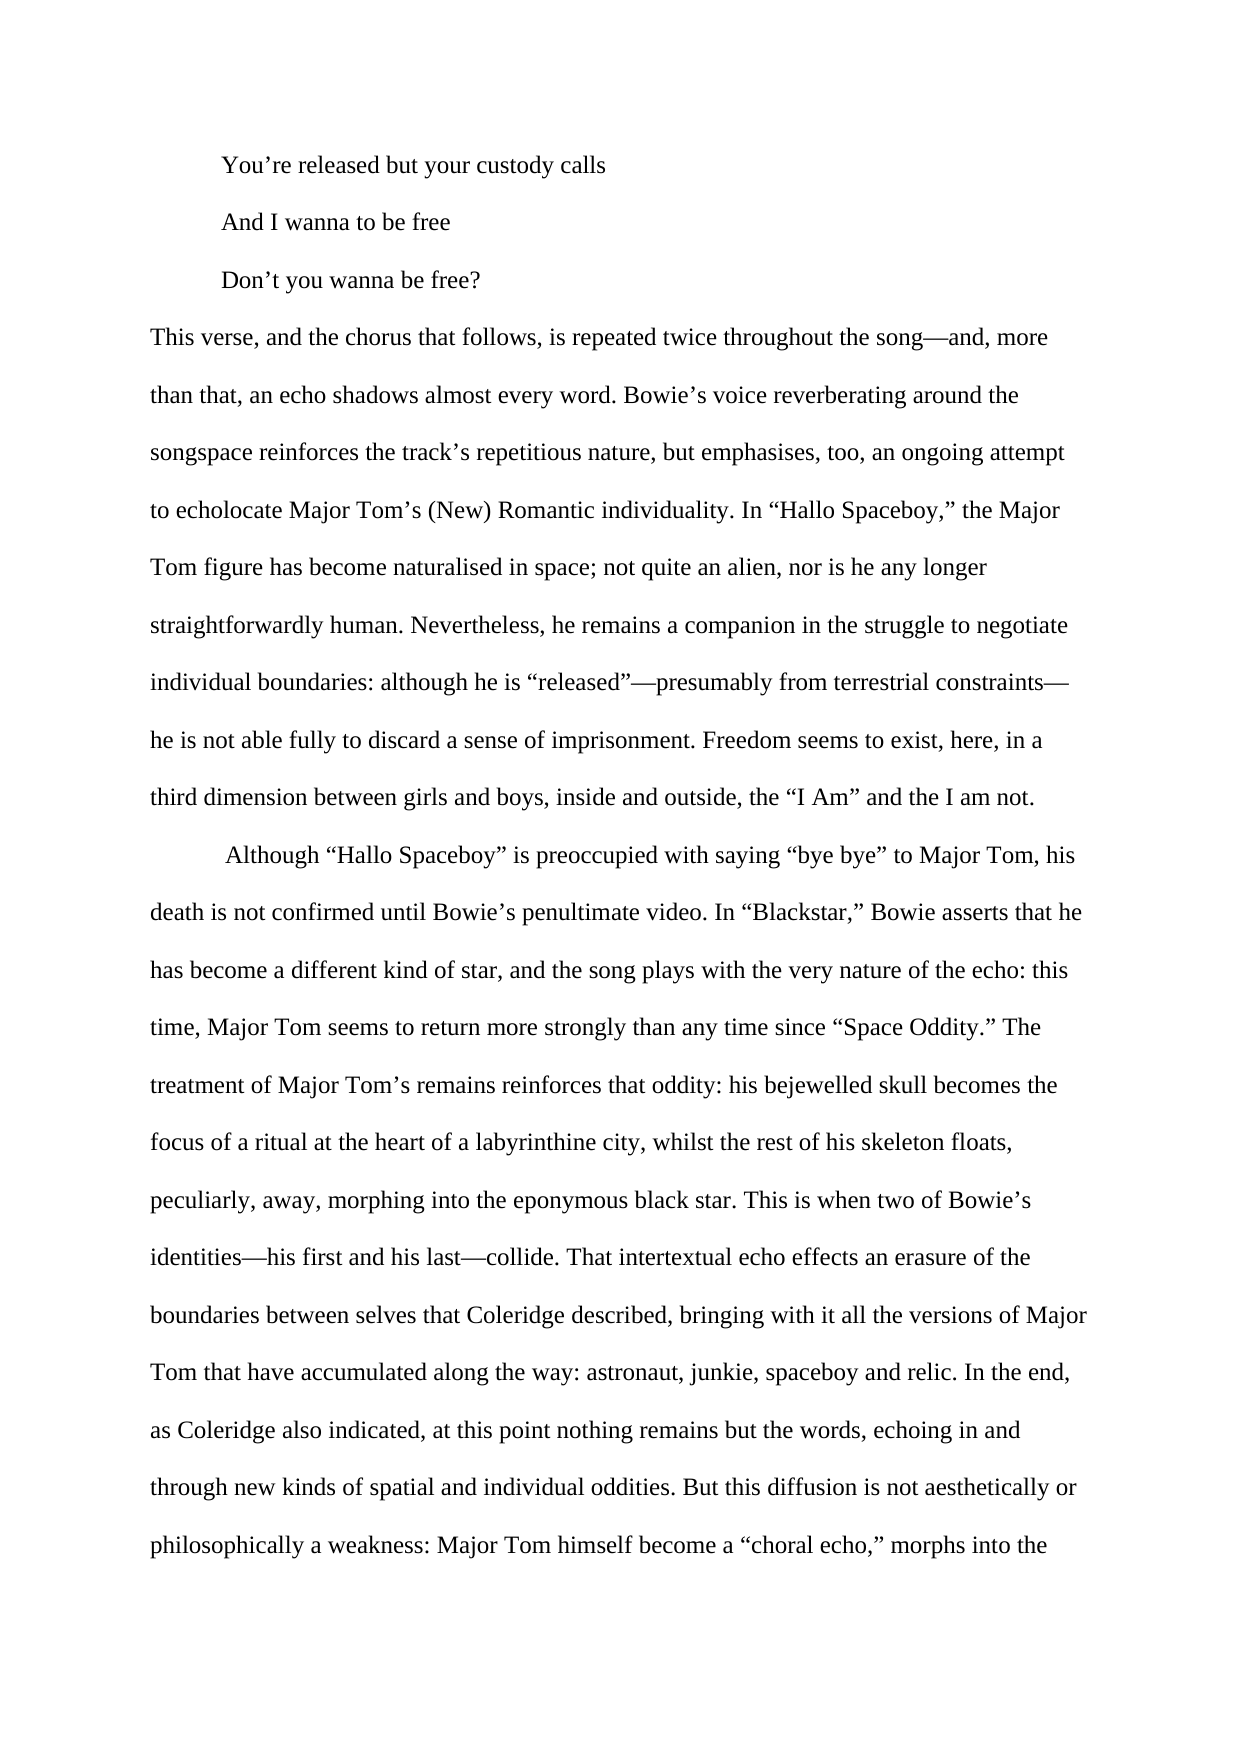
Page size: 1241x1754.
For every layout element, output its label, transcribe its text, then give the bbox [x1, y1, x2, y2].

text This verse, and the chorus that follows, is repeated twice throughout the song—and, more than that, an echo shadows almost every word. Bowie’s voice reverberating around the songspace reinforces the track’s repetitious nature, but emphasises, too, an ongoing attempt to echolocate Major Tom’s (New) Romantic individuality. In “Hallo Spaceboy,” the Major Tom figure has become naturalised in space; not quite an alien, nor is he any longer straightforwardly human. Nevertheless, he remains a companion in the struggle to negotiate individual boundaries: although he is “released”—presumably from terrestrial constraints—he is not able fully to discard a sense of imprisonment. Freedom seems to exist, here, in a third dimension between girls and boys, inside and outside, the “I Am” and the I am not. [150, 322, 1090, 811]
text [150, 840, 1090, 1559]
text Don’t you wanna be free? [221, 265, 1031, 294]
text And I wanna to be free [221, 207, 1031, 236]
text You’re released but your custody calls [221, 150, 1031, 179]
